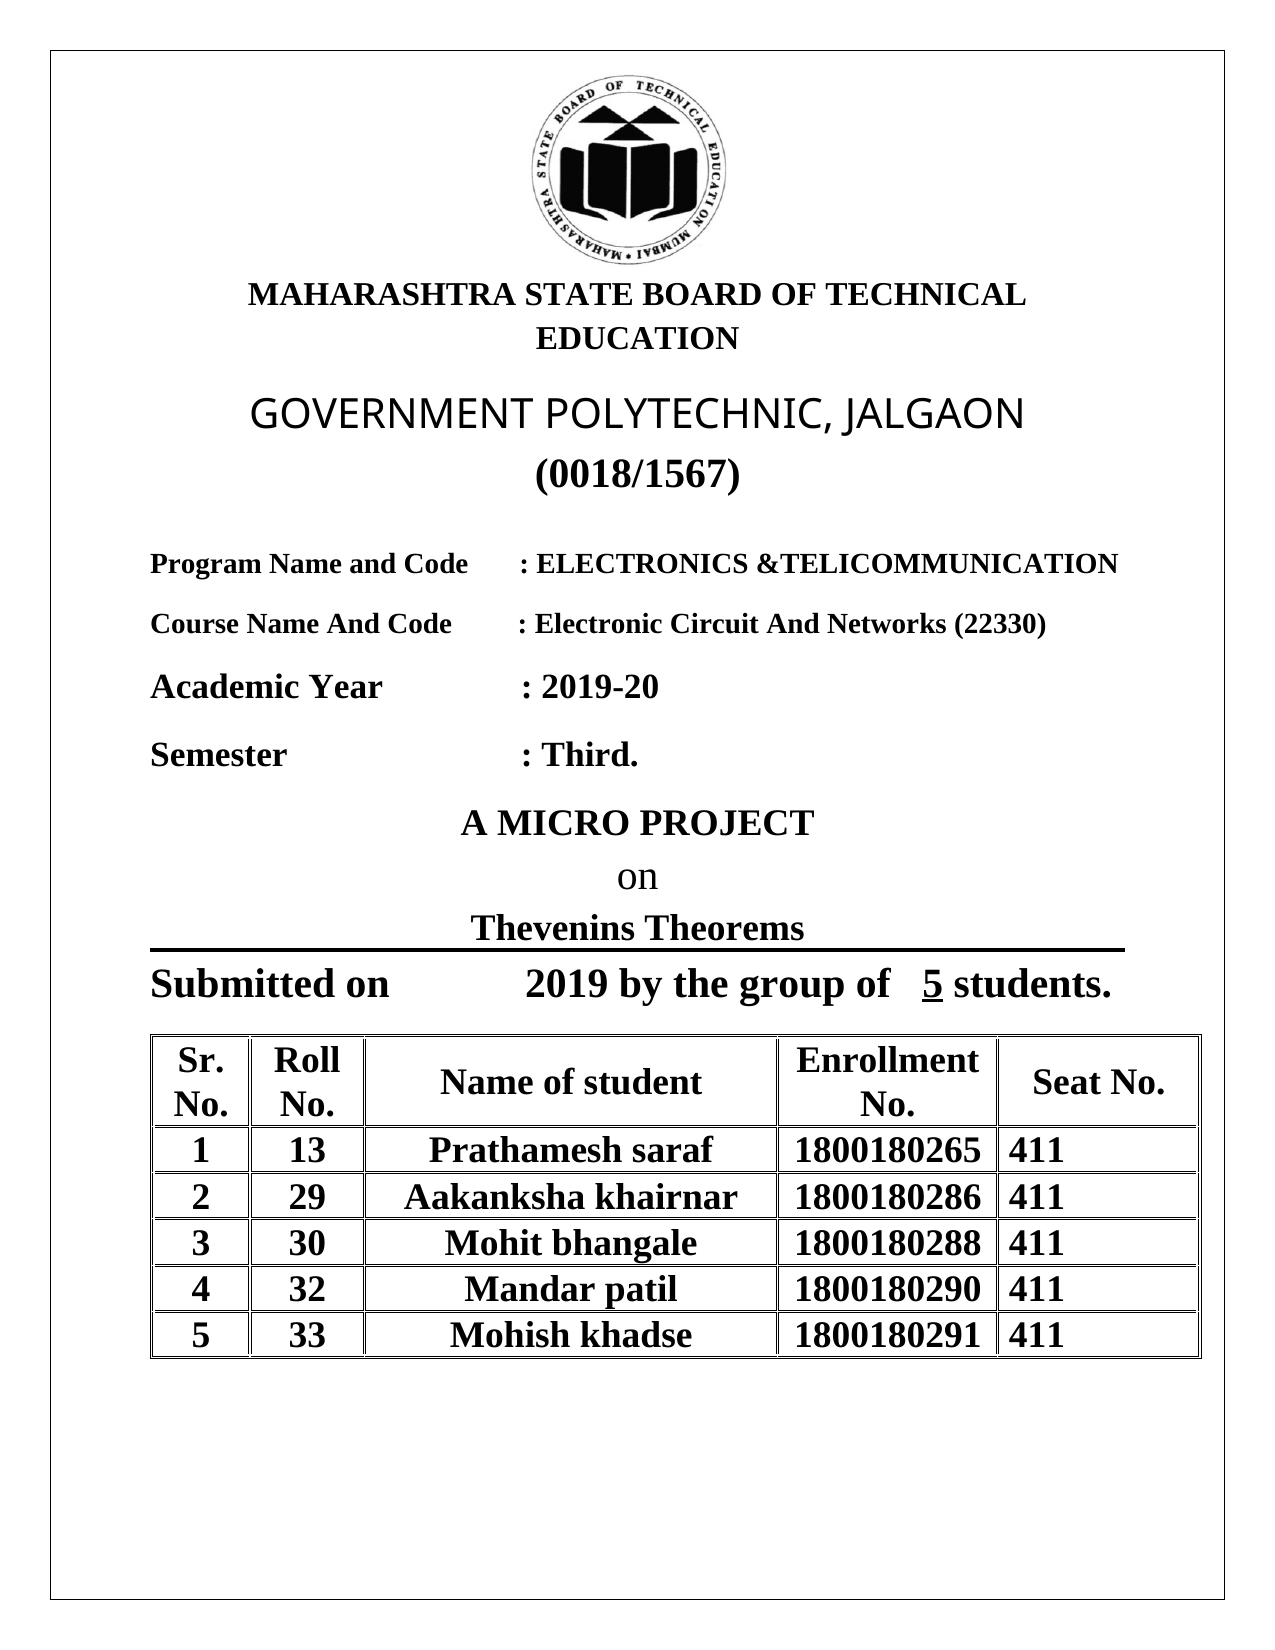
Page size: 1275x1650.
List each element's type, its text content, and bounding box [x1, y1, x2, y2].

table_cell 30 [252, 1220, 363, 1263]
table_cell 1800180290 [779, 1267, 996, 1310]
text Academic Year : 2019-20 [150, 665, 1125, 706]
table_cell 4 [153, 1264, 248, 1310]
table_header Roll No. [250, 1037, 364, 1125]
table_cell Mohish khadse [364, 1310, 778, 1356]
table_cell 411 [998, 1217, 1200, 1263]
text GOVERNMENT POLYTECHNIC, JALGAON [150, 383, 1125, 440]
table_cell 13 [252, 1128, 363, 1171]
table_cell 411 [999, 1264, 1198, 1310]
text Course Name And Code : Electronic Circuit And Networks (22330) [150, 606, 1125, 639]
text Program Name and Code : ELECTRONICS &TELICOMMUNICATION [150, 547, 1125, 580]
text on [150, 850, 1125, 898]
table_cell 33 [250, 1313, 364, 1356]
text Semester : Third. [150, 733, 1125, 774]
table_cell 411 [998, 1310, 1198, 1356]
table_cell Mohit bhangale [366, 1220, 776, 1263]
table_cell 1 [153, 1125, 248, 1171]
table_cell 29 [252, 1174, 363, 1217]
text (0018/1567) [150, 449, 1125, 497]
table_cell 1800180265 [779, 1128, 996, 1171]
table_cell 1800180286 [779, 1174, 996, 1217]
text MAHARASHTRA STATE BOARD OF TECHNICAL EDUCATION [150, 150, 1125, 357]
table_header Sr. No. [152, 1035, 250, 1125]
table_cell 32 [252, 1267, 363, 1310]
table_cell 411 [999, 1125, 1198, 1171]
table_header Enrollment No. [778, 1037, 997, 1125]
table_cell Aakanksha khairnar [366, 1174, 776, 1217]
table_cell 411 [998, 1171, 1200, 1217]
table_cell Mandar patil [366, 1267, 776, 1310]
table_cell 1800180291 [778, 1313, 997, 1356]
table_cell 5 [153, 1310, 250, 1356]
table_header Name of student [364, 1035, 778, 1125]
text Thevenins Theorems [150, 905, 1125, 948]
table_cell 1800180288 [779, 1220, 996, 1263]
table_header Seat No. [998, 1037, 1198, 1125]
table_cell Prathamesh saraf [366, 1128, 776, 1171]
table_cell 2 [152, 1171, 250, 1217]
picture [526, 70, 729, 269]
text A MICRO PROJECT [150, 801, 1125, 844]
table_cell 3 [152, 1217, 250, 1263]
text Submitted on 2019 by the group of 5 students. [150, 958, 1125, 1006]
